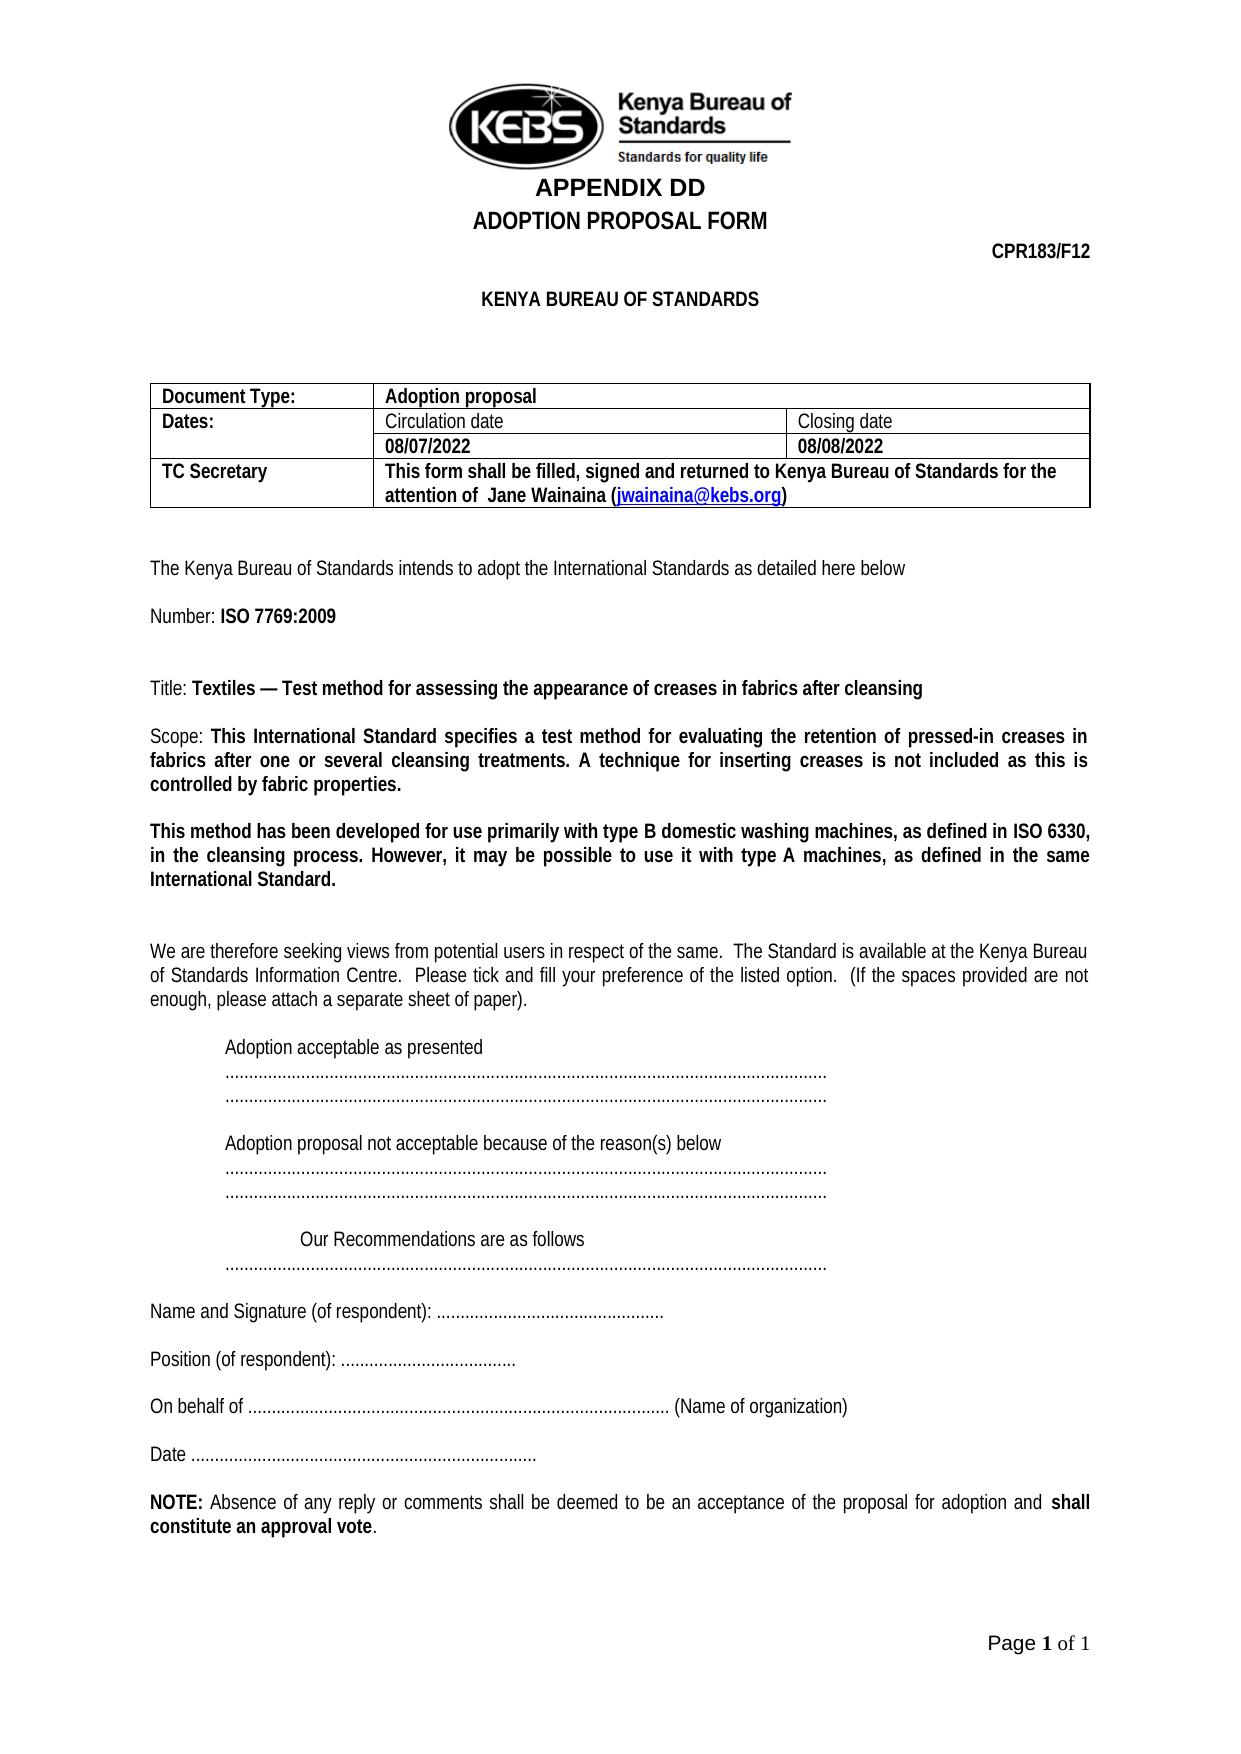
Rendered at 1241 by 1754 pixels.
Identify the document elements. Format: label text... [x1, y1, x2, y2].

table_cell 08/08/2022 [787, 434, 1089, 458]
text KENYA BUREAU OF STANDARDS [150, 287, 1090, 311]
text CPR183/F12 [150, 239, 1090, 263]
text Position (of respondent): ..................................... [150, 1346, 1090, 1370]
text ............................................................................................................................... [150, 1179, 1090, 1203]
table_cell Circulation date [374, 409, 786, 433]
table_cell This form shall be filled, signed and returned to Kenya Bureau of Standards for the attention of Jane Wainaina (jwainaina@kebs.org) [374, 459, 1089, 507]
text On behalf of ......................................................................................... (Name of organization) [150, 1394, 1090, 1418]
text ............................................................................................................................... [150, 1155, 1090, 1179]
text Date ......................................................................... [150, 1442, 1090, 1466]
text Adoption proposal not acceptable because of the reason(s) below [150, 1131, 1090, 1155]
text ............................................................................................................................... [150, 1251, 1090, 1274]
text The Kenya Bureau of Standards intends to adopt the International Standards as detailed here below [150, 556, 1090, 580]
table_cell 08/07/2022 [374, 434, 786, 458]
table_cell Closing date [787, 409, 1089, 433]
table_cell TC Secretary [151, 459, 373, 507]
text NOTE: Absence of any reply or comments shall be deemed to be an acceptance of the proposal for adoption and shall constitute an approval vote. [150, 1490, 1090, 1538]
text This method has been developed for use primarily with type B domestic washing machines, as defined in ISO 6330, in the cleansing process. However, it may be possible to use it with type A machines, as defined in the same International Standard. [150, 819, 1090, 891]
table_header Document Type: [151, 384, 373, 408]
text Title: Textiles — Test method for assessing the appearance of creases in fabrics after cleansing [150, 676, 1090, 699]
text Our Recommendations are as follows [150, 1227, 1090, 1251]
text Adoption acceptable as presented [150, 1035, 1090, 1059]
table_header Adoption proposal [374, 384, 1089, 408]
text ............................................................................................................................... [150, 1083, 1090, 1107]
text We are therefore seeking views from potential users in respect of the same. The Standard is available at the Kenya Bureau of Standards Information Centre. Please tick and fill your preference of the listed option. (If the spaces provided are not enough, please attach a separate sheet of paper). [150, 939, 1090, 1011]
text ............................................................................................................................... [150, 1059, 1090, 1083]
text Name and Signature (of respondent): ................................................ [150, 1298, 1090, 1322]
list APPENDIX DD ADOPTION PROPOSAL FORM [150, 173, 1090, 235]
text Number: ISO 7769:2009 [150, 604, 1090, 628]
table_cell Dates: [151, 409, 373, 458]
text Scope: This International Standard specifies a test method for evaluating the retention of pressed-in creases in fabrics after one or several cleansing treatments. A technique for inserting creases is not included as this is controlled by fabric properties. [150, 723, 1090, 795]
picture [447, 75, 793, 174]
